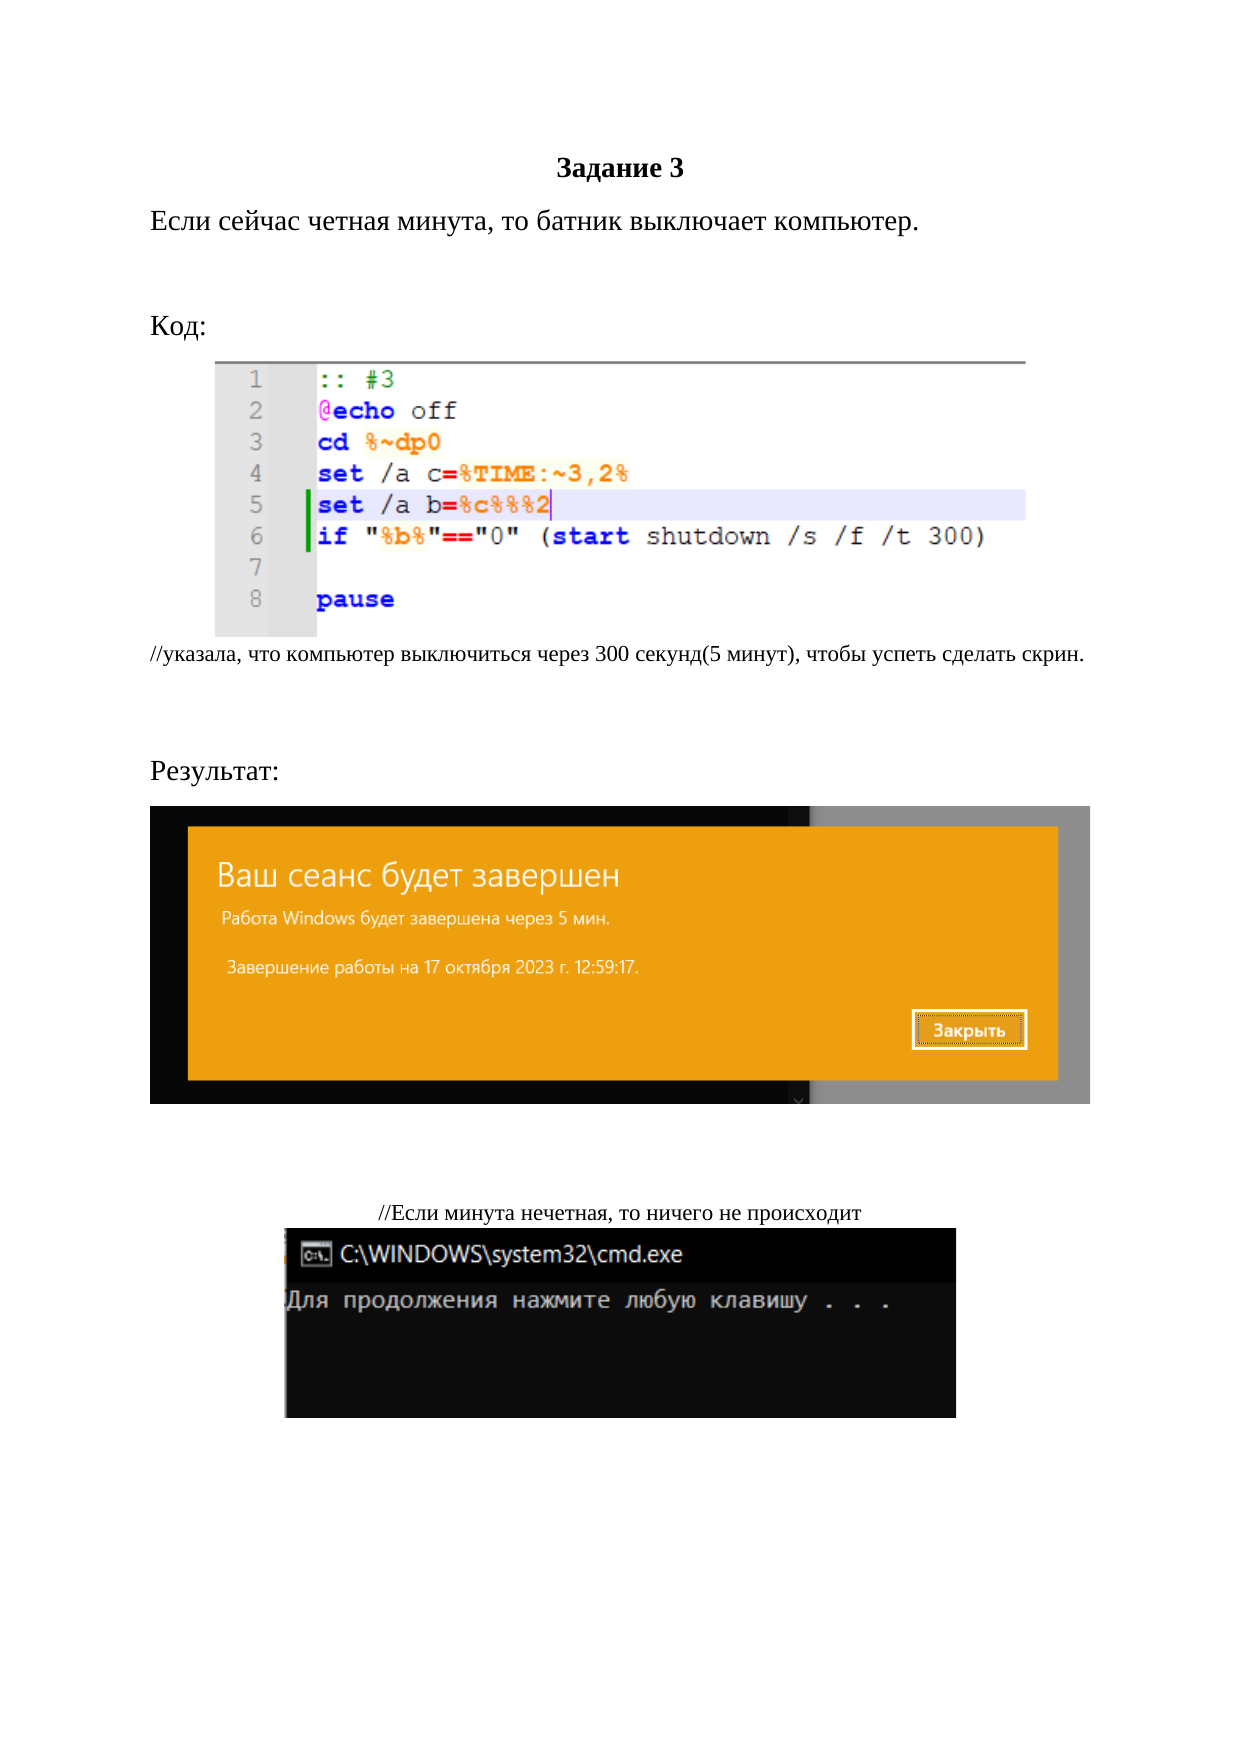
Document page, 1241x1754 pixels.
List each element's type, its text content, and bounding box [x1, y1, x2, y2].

picture [214, 361, 1026, 637]
text Результат: [150, 753, 1090, 787]
text Если сейчас четная минута, то батник выключает компьютер. [150, 203, 1090, 236]
text //Если минута нечетная, то ничего не происходит [150, 1198, 1090, 1225]
text Задание 3 [150, 150, 1090, 183]
picture [150, 806, 1091, 1104]
text //указала, что компьютер выключиться через 300 секунд(5 минут), чтобы успеть сделать скрин. [150, 640, 1090, 666]
text Код: [150, 308, 1090, 342]
picture [284, 1228, 957, 1418]
